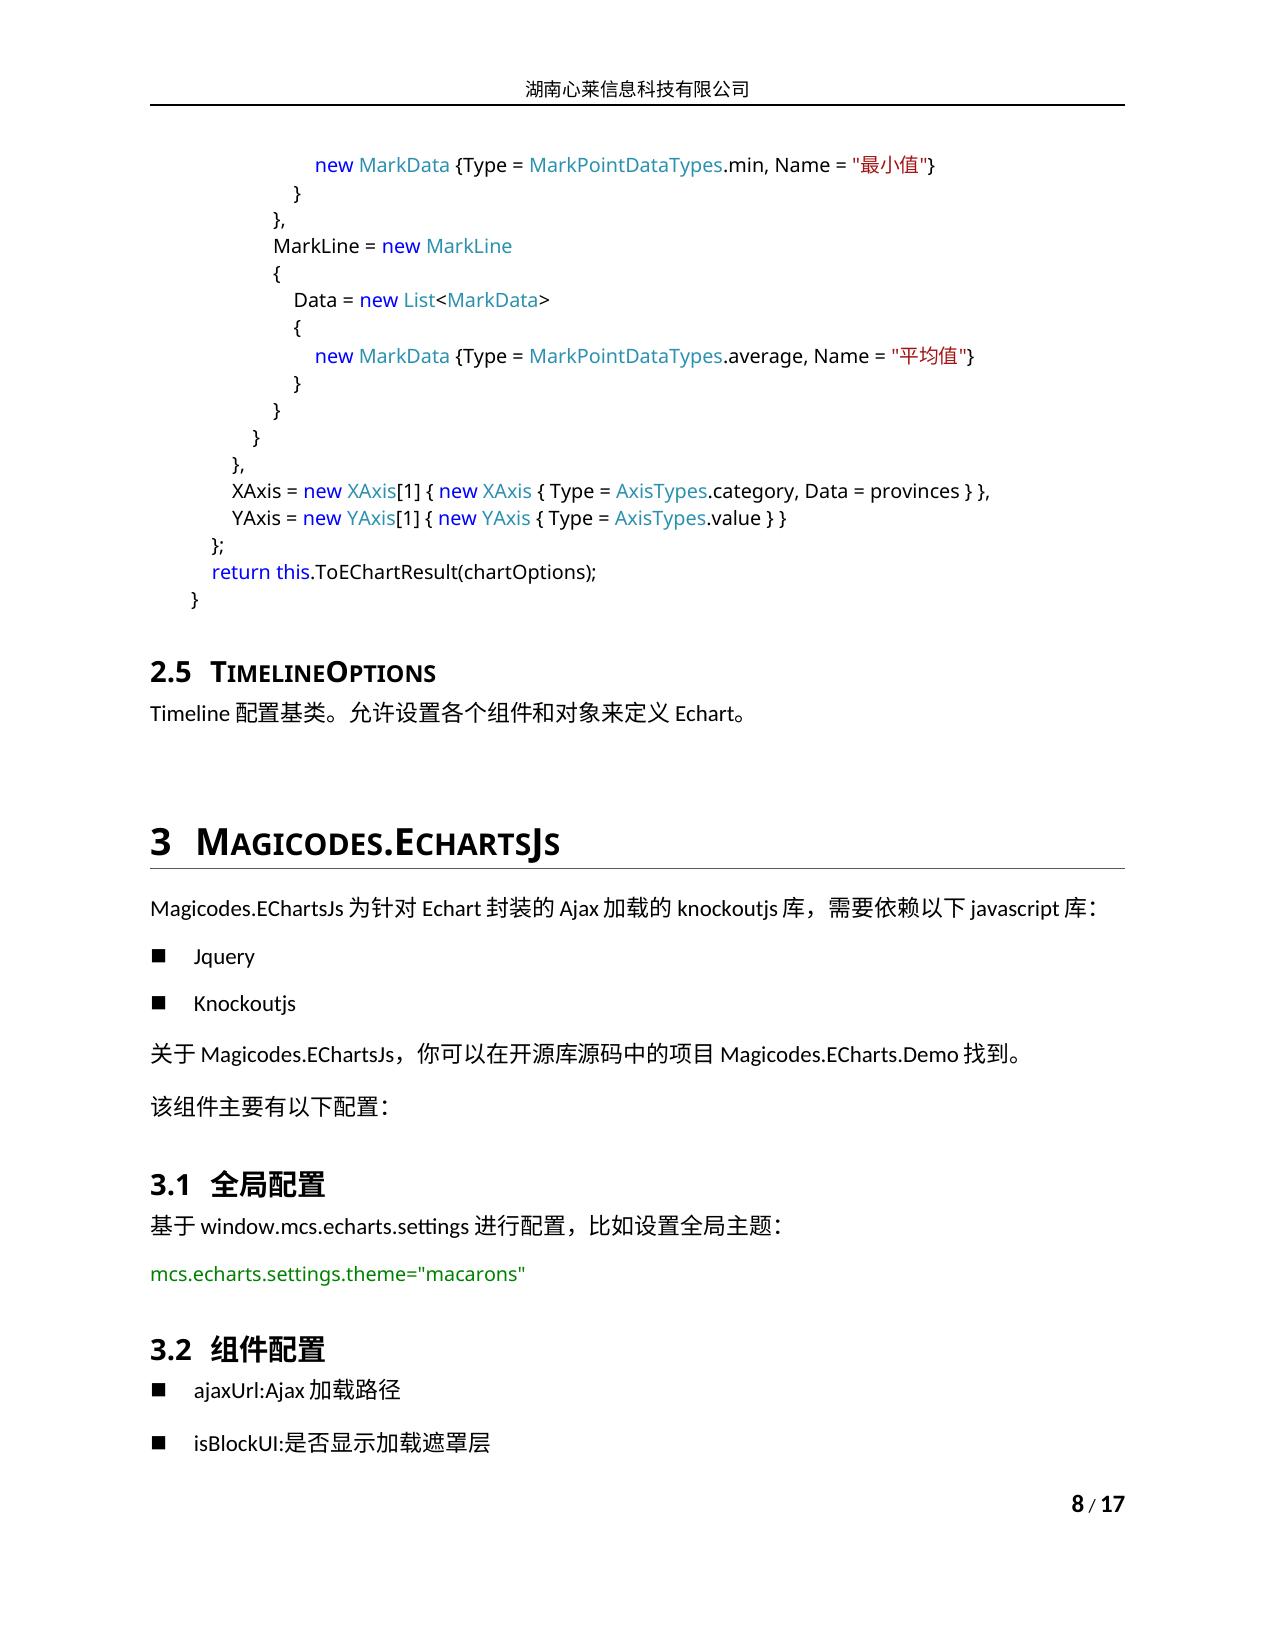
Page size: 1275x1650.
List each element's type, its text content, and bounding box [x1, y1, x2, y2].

subtitle Magicodes.EchartsJs [150, 815, 1125, 868]
text } [150, 585, 1125, 612]
text Magicodes.EChartsJs为针对Echart封装的Ajax加载的knockoutjs库，需要依赖以下javascript库： [150, 890, 1125, 923]
text return this.ToEChartResult(chartOptions); [150, 558, 1125, 585]
text 关于Magicodes.EChartsJs，你可以在开源库源码中的项目Magicodes.ECharts.Demo找到。 [150, 1036, 1125, 1069]
text { [150, 260, 1125, 287]
subtitle 组件配置 [150, 1327, 1125, 1369]
text }, [150, 450, 1125, 477]
text }; [150, 531, 1125, 558]
text } [150, 396, 1125, 423]
list ajaxUrl:Ajax加载路径 [150, 1372, 1125, 1406]
text 该组件主要有以下配置： [150, 1088, 1125, 1122]
text XAxis = new XAxis[1] { new XAxis { Type = AxisTypes.category, Data = provinces } }, [150, 477, 1125, 504]
text }, [150, 206, 1125, 233]
text } [150, 179, 1125, 206]
text Timeline配置基类。允许设置各个组件和对象来定义Echart。 [150, 694, 1125, 728]
text YAxis = new YAxis[1] { new YAxis { Type = AxisTypes.value } } [150, 504, 1125, 531]
text MarkLine = new MarkLine [150, 233, 1125, 260]
subtitle 全局配置 [150, 1162, 1125, 1204]
list Jquery [150, 942, 1125, 970]
list Knockoutjs [150, 989, 1125, 1017]
text new MarkData {Type = MarkPointDataTypes.min, Name = "最小值"} [150, 150, 1125, 179]
list isBlockUI:是否显示加载遮罩层 [150, 1425, 1125, 1458]
subtitle TimelineOptions [150, 652, 1125, 691]
text Data = new List<MarkData> [150, 287, 1125, 314]
text } [150, 423, 1125, 450]
text { [150, 314, 1125, 341]
text mcs.echarts.settings.theme="macarons" [150, 1260, 1125, 1287]
text 基于window.mcs.echarts.settings进行配置，比如设置全局主题： [150, 1207, 1125, 1241]
text } [150, 369, 1125, 396]
text new MarkData {Type = MarkPointDataTypes.average, Name = "平均值"} [150, 341, 1125, 369]
